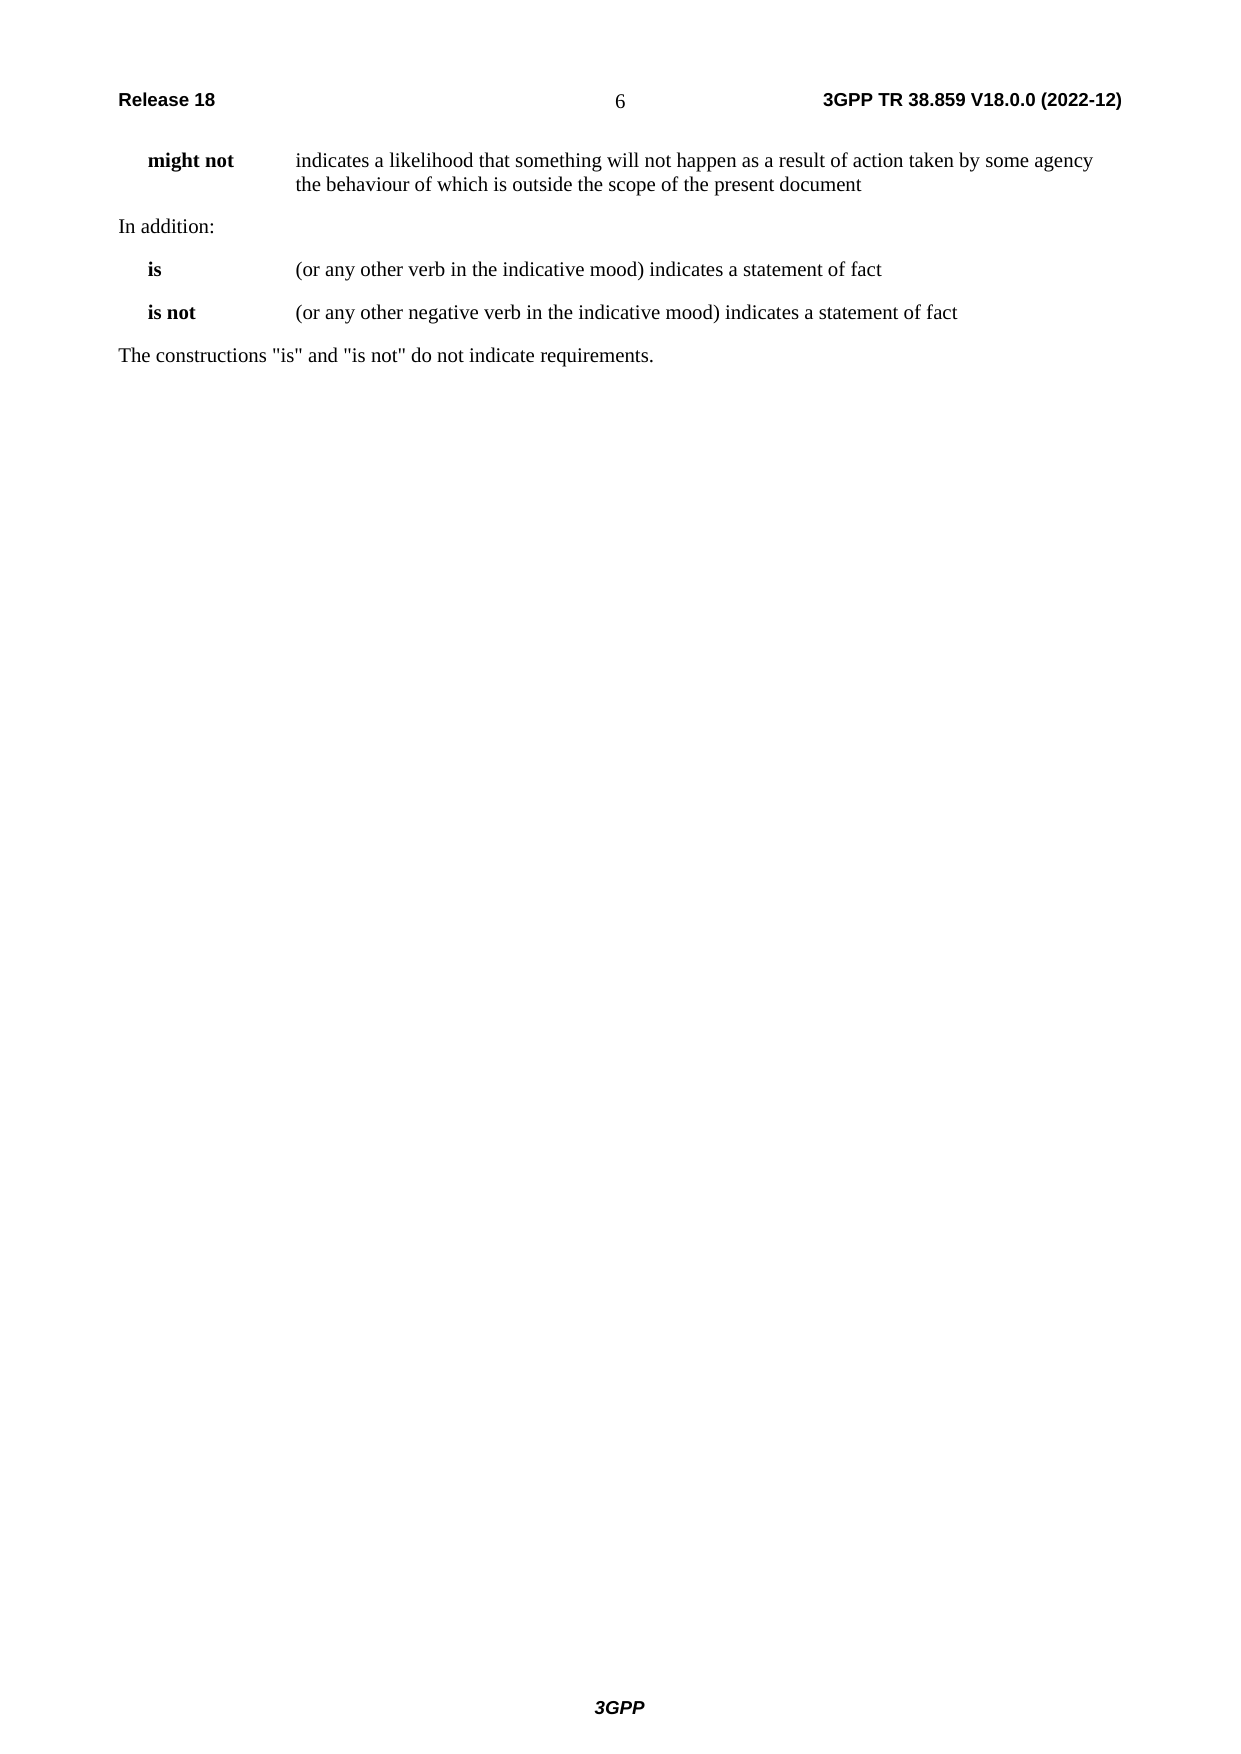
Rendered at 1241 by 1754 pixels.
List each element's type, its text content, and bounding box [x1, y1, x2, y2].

text is not (or any other negative verb in the indicative mood) indicates a statement of fact [148, 300, 1122, 324]
text In addition: [118, 214, 1122, 238]
text The constructions "is" and "is not" do not indicate requirements. [118, 343, 1122, 367]
text is (or any other verb in the indicative mood) indicates a statement of fact [148, 257, 1122, 281]
text might not indicates a likelihood that something will not happen as a result of action taken by some agency the behaviour of which is outside the scope of the present document [148, 147, 1122, 196]
